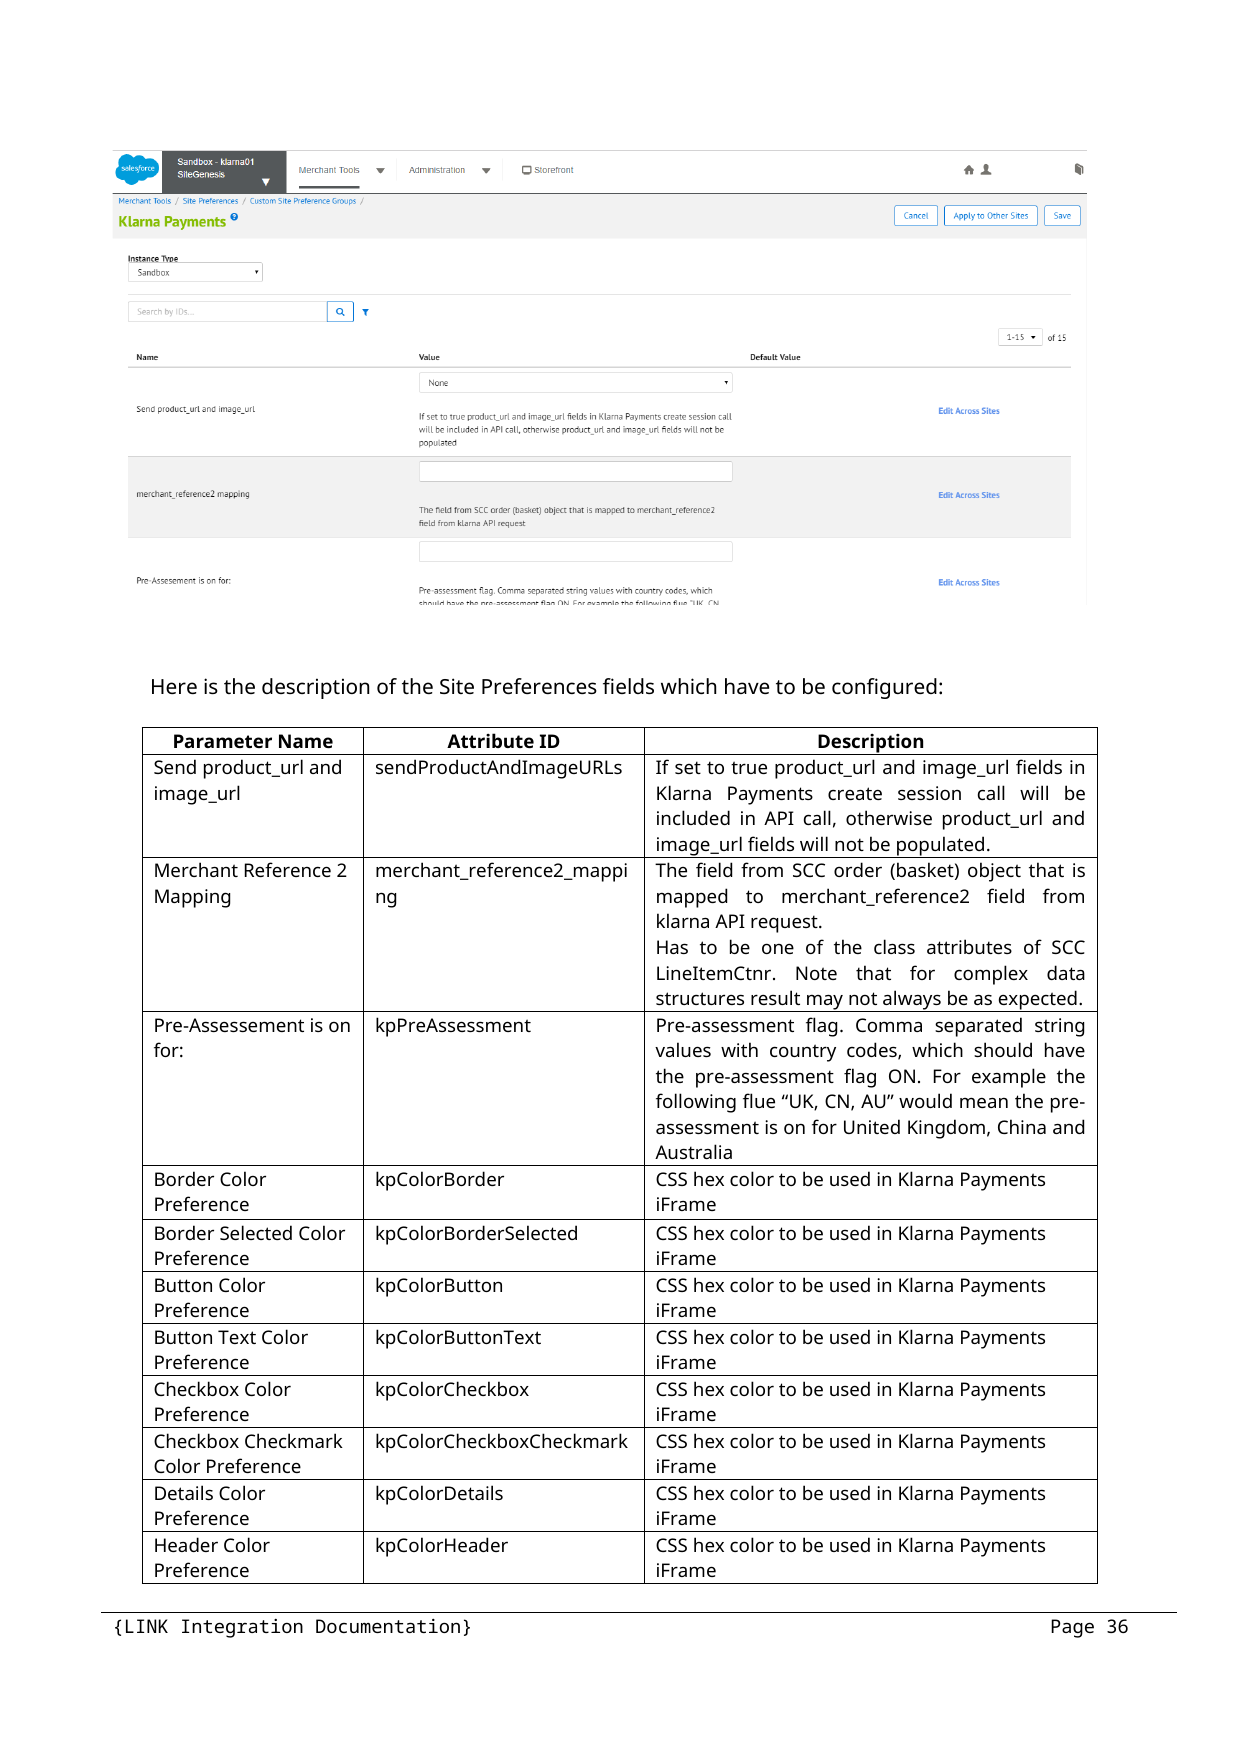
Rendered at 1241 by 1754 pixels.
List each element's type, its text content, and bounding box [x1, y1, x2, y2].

table_cell Checkbox Checkmark Color Preference [143, 1428, 363, 1479]
table_cell Pre-Assessement is on for: [143, 1012, 363, 1165]
table_header Description [645, 728, 1097, 753]
table_cell Header Color Preference [143, 1532, 363, 1583]
table_cell If set to true product_url and image_url fields in Klarna Payments create session call will be included in API call, otherwise product_url and image_url fields will not be populated. [645, 755, 1097, 857]
table_cell kpColorCheckboxCheckmark [364, 1428, 644, 1479]
table_cell CSS hex color to be used in Klarna Payments iFrame [645, 1480, 1097, 1531]
table_cell CSS hex color to be used in Klarna Payments iFrame [645, 1166, 1097, 1219]
table_cell Button Color Preference [143, 1272, 363, 1323]
table_cell merchant_reference2_mapping [364, 858, 644, 1011]
table_cell kpColorHeader [364, 1532, 644, 1583]
picture [112, 150, 1087, 605]
table_cell kpColorCheckbox [364, 1376, 644, 1427]
table_cell Pre-assessment flag. Comma separated string values with country codes, which should have the pre-assessment flag ON. For example the following flue “UK, CN, AU” would mean the pre-assessment is on for United Kingdom, China and Australia [645, 1012, 1097, 1165]
table_cell Send product_url and image_url [143, 755, 363, 857]
table_cell kpColorBorder [364, 1166, 644, 1219]
table_cell kpColorButton [364, 1272, 644, 1323]
table_cell CSS hex color to be used in Klarna Payments iFrame [645, 1428, 1097, 1479]
table_header Parameter Name [143, 728, 363, 753]
table_cell Border Selected Color Preference [143, 1220, 363, 1271]
table_cell Checkbox Color Preference [143, 1376, 363, 1427]
table_cell CSS hex color to be used in Klarna Payments iFrame [645, 1324, 1097, 1375]
table_cell The field from SCC order (basket) object that is mapped to merchant_reference2 field from klarna API request. Has to be one of the class attributes of SCC LineItemCtnr. Note that for complex data structures result may not always be as expected. [645, 858, 1097, 1011]
table_cell CSS hex color to be used in Klarna Payments iFrame [645, 1272, 1097, 1323]
table_cell Details Color Preference [143, 1480, 363, 1531]
table_cell CSS hex color to be used in Klarna Payments iFrame [645, 1532, 1097, 1583]
table_cell kpColorBorderSelected [364, 1220, 644, 1271]
table_cell sendProductAndImageURLs [364, 755, 644, 857]
table_cell CSS hex color to be used in Klarna Payments iFrame [645, 1376, 1097, 1427]
table_cell Merchant Reference 2 Mapping [143, 858, 363, 1011]
table_cell Border Color Preference [143, 1166, 363, 1219]
table_cell Button Text Color Preference [143, 1324, 363, 1375]
table_cell kpColorDetails [364, 1480, 644, 1531]
table_header Attribute ID [364, 728, 644, 753]
table_cell kpColorButtonText [364, 1324, 644, 1375]
table_cell CSS hex color to be used in Klarna Payments iFrame [645, 1220, 1097, 1271]
table_cell kpPreAssessment [364, 1012, 644, 1165]
text Here is the description of the Site Preferences fields which have to be configured: [150, 672, 1128, 700]
